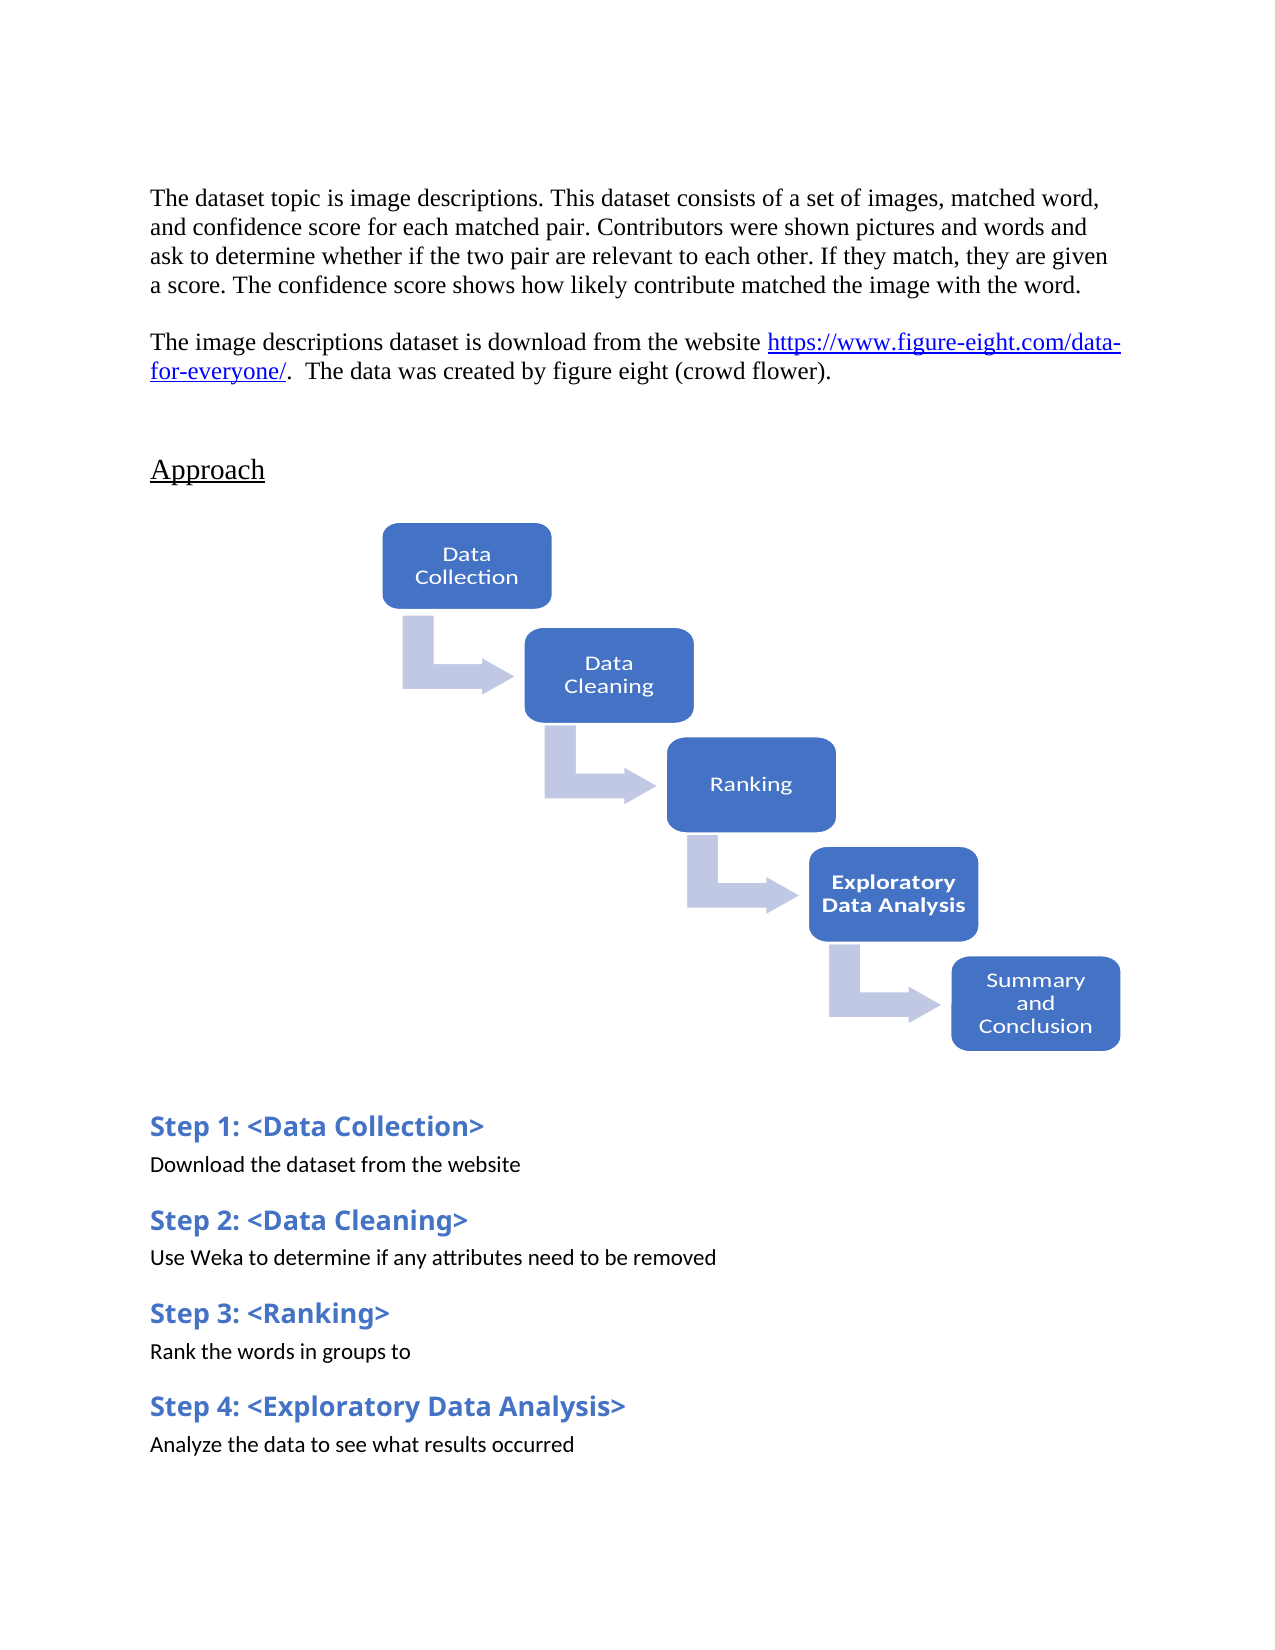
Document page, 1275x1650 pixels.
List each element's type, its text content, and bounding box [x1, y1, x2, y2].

text Analyze the data to see what results occurred [150, 1430, 1125, 1458]
subtitle Step 4: <Exploratory Data Analysis> [150, 1388, 1125, 1425]
subtitle Step 1: <Data Collection> [150, 1108, 1125, 1144]
text The image descriptions dataset is download from the website https://www.figure-eight.com/data-for-everyone/. The data was created by figure eight (crowd flower). [150, 327, 1125, 385]
text Rank the words in groups to [150, 1337, 1125, 1365]
subtitle Step 3: <Ranking> [150, 1294, 1125, 1331]
text Download the dataset from the website [150, 1150, 1125, 1178]
text Approach [150, 452, 1125, 485]
text The dataset topic is image descriptions. This dataset consists of a set of images, matched word, and confidence score for each matched pair. Contributors were shown pictures and words and ask to determine whether if the two pair are relevant to each other. If they match, they are given a score. The confidence score shows how likely contribute matched the image with the word. [150, 183, 1125, 298]
text Use Weka to determine if any attributes need to be removed [150, 1243, 1125, 1271]
subtitle Step 2: <Data Cleaning> [150, 1201, 1125, 1238]
